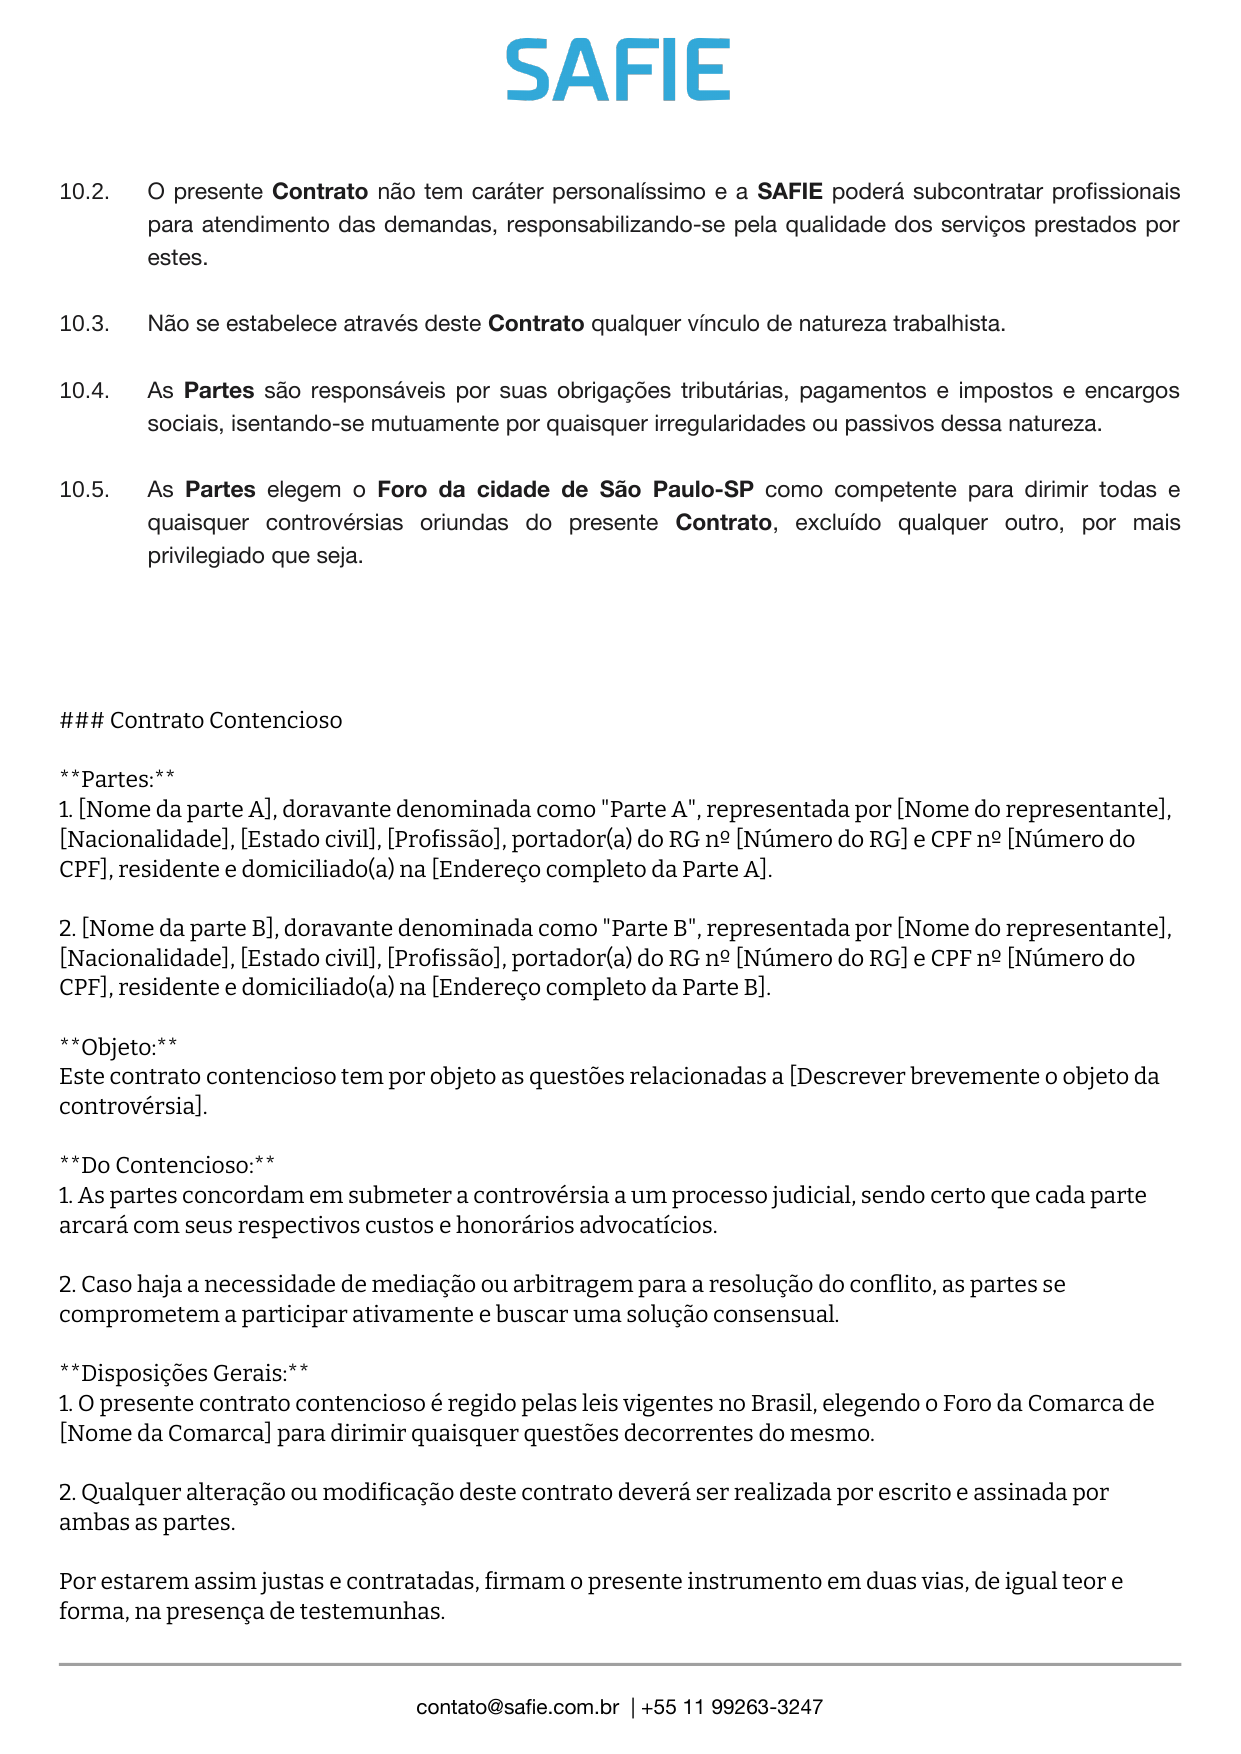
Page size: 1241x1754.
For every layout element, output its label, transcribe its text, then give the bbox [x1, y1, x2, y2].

list Não se estabelece através deste Contrato qualquer vínculo de natureza trabalhista. [110, 309, 1181, 338]
list As Partes são responsáveis por suas obrigações tributárias, pagamentos e impostos e encargos sociais, isentando-se mutuamente por quaisquer irregularidades ou passivos dessa natureza. [110, 376, 1181, 438]
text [59, 707, 1181, 1625]
picture [493, 29, 747, 111]
list O presente Contrato não tem caráter personalíssimo e a SAFIE poderá subcontratar profissionais para atendimento das demandas, responsabilizando-se pela qualidade dos serviços prestados por estes. [110, 177, 1181, 272]
list As Partes elegem o Foro da cidade de São Paulo-SP como competente para dirimir todas e quaisquer controvérsias oriundas do presente Contrato, excluído qualquer outro, por mais privilegiado que seja. [110, 475, 1181, 570]
